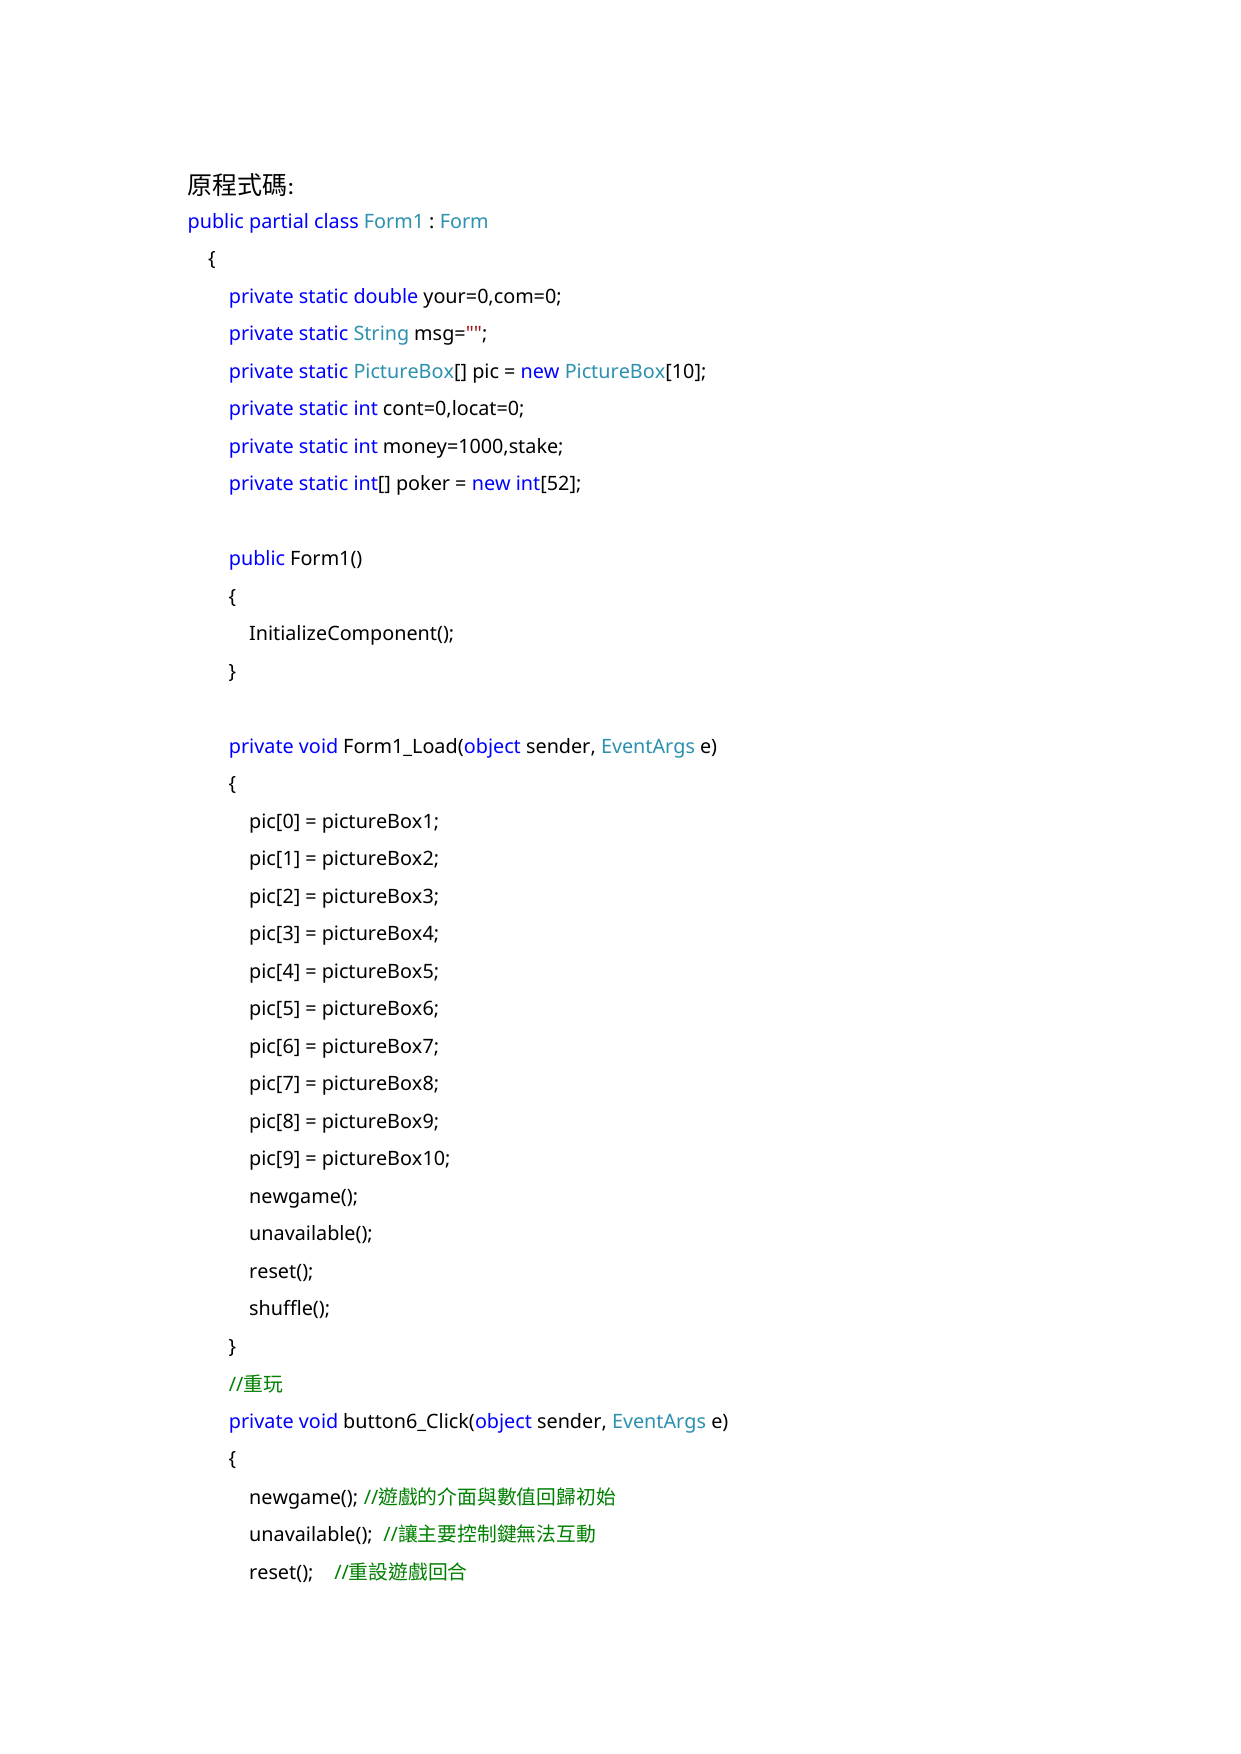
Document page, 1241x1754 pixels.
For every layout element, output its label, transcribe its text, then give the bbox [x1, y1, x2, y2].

text private static String msg=""; [187, 314, 1053, 352]
text pic[9] = pictureBox10; [187, 1139, 1053, 1177]
text reset(); [187, 1252, 1053, 1289]
text InitializeComponent(); [187, 614, 1053, 652]
text 原程式碼: [187, 164, 1053, 202]
text } [187, 652, 1053, 689]
text { [187, 239, 1053, 277]
text unavailable(); [187, 1214, 1053, 1252]
text { [187, 1439, 1053, 1477]
text { [187, 577, 1053, 614]
text pic[8] = pictureBox9; [187, 1102, 1053, 1139]
text private static int money=1000,stake; [187, 427, 1053, 464]
text } [187, 1327, 1053, 1364]
text pic[5] = pictureBox6; [187, 989, 1053, 1027]
text pic[2] = pictureBox3; [187, 877, 1053, 914]
text shuffle(); [187, 1289, 1053, 1327]
text newgame(); [187, 1177, 1053, 1214]
text private static int cont=0,locat=0; [187, 389, 1053, 427]
text { [187, 764, 1053, 802]
text private static int[] poker = new int[52]; [187, 464, 1053, 502]
text reset(); //重設遊戲回合 [187, 1552, 1053, 1589]
text public Form1() [187, 539, 1053, 577]
text private static PictureBox[] pic = new PictureBox[10]; [187, 352, 1053, 389]
text //重玩 [187, 1364, 1053, 1402]
text pic[6] = pictureBox7; [187, 1027, 1053, 1064]
text unavailable(); //讓主要控制鍵無法互動 [187, 1514, 1053, 1552]
text pic[4] = pictureBox5; [187, 952, 1053, 989]
text pic[3] = pictureBox4; [187, 914, 1053, 952]
text public partial class Form1 : Form [187, 202, 1053, 239]
text private static double your=0,com=0; [187, 277, 1053, 314]
text newgame(); //遊戲的介面與數值回歸初始 [187, 1477, 1053, 1514]
text private void Form1_Load(object sender, EventArgs e) [187, 727, 1053, 764]
text pic[1] = pictureBox2; [187, 839, 1053, 877]
text pic[0] = pictureBox1; [187, 802, 1053, 839]
text private void button6_Click(object sender, EventArgs e) [187, 1402, 1053, 1439]
text pic[7] = pictureBox8; [187, 1064, 1053, 1102]
